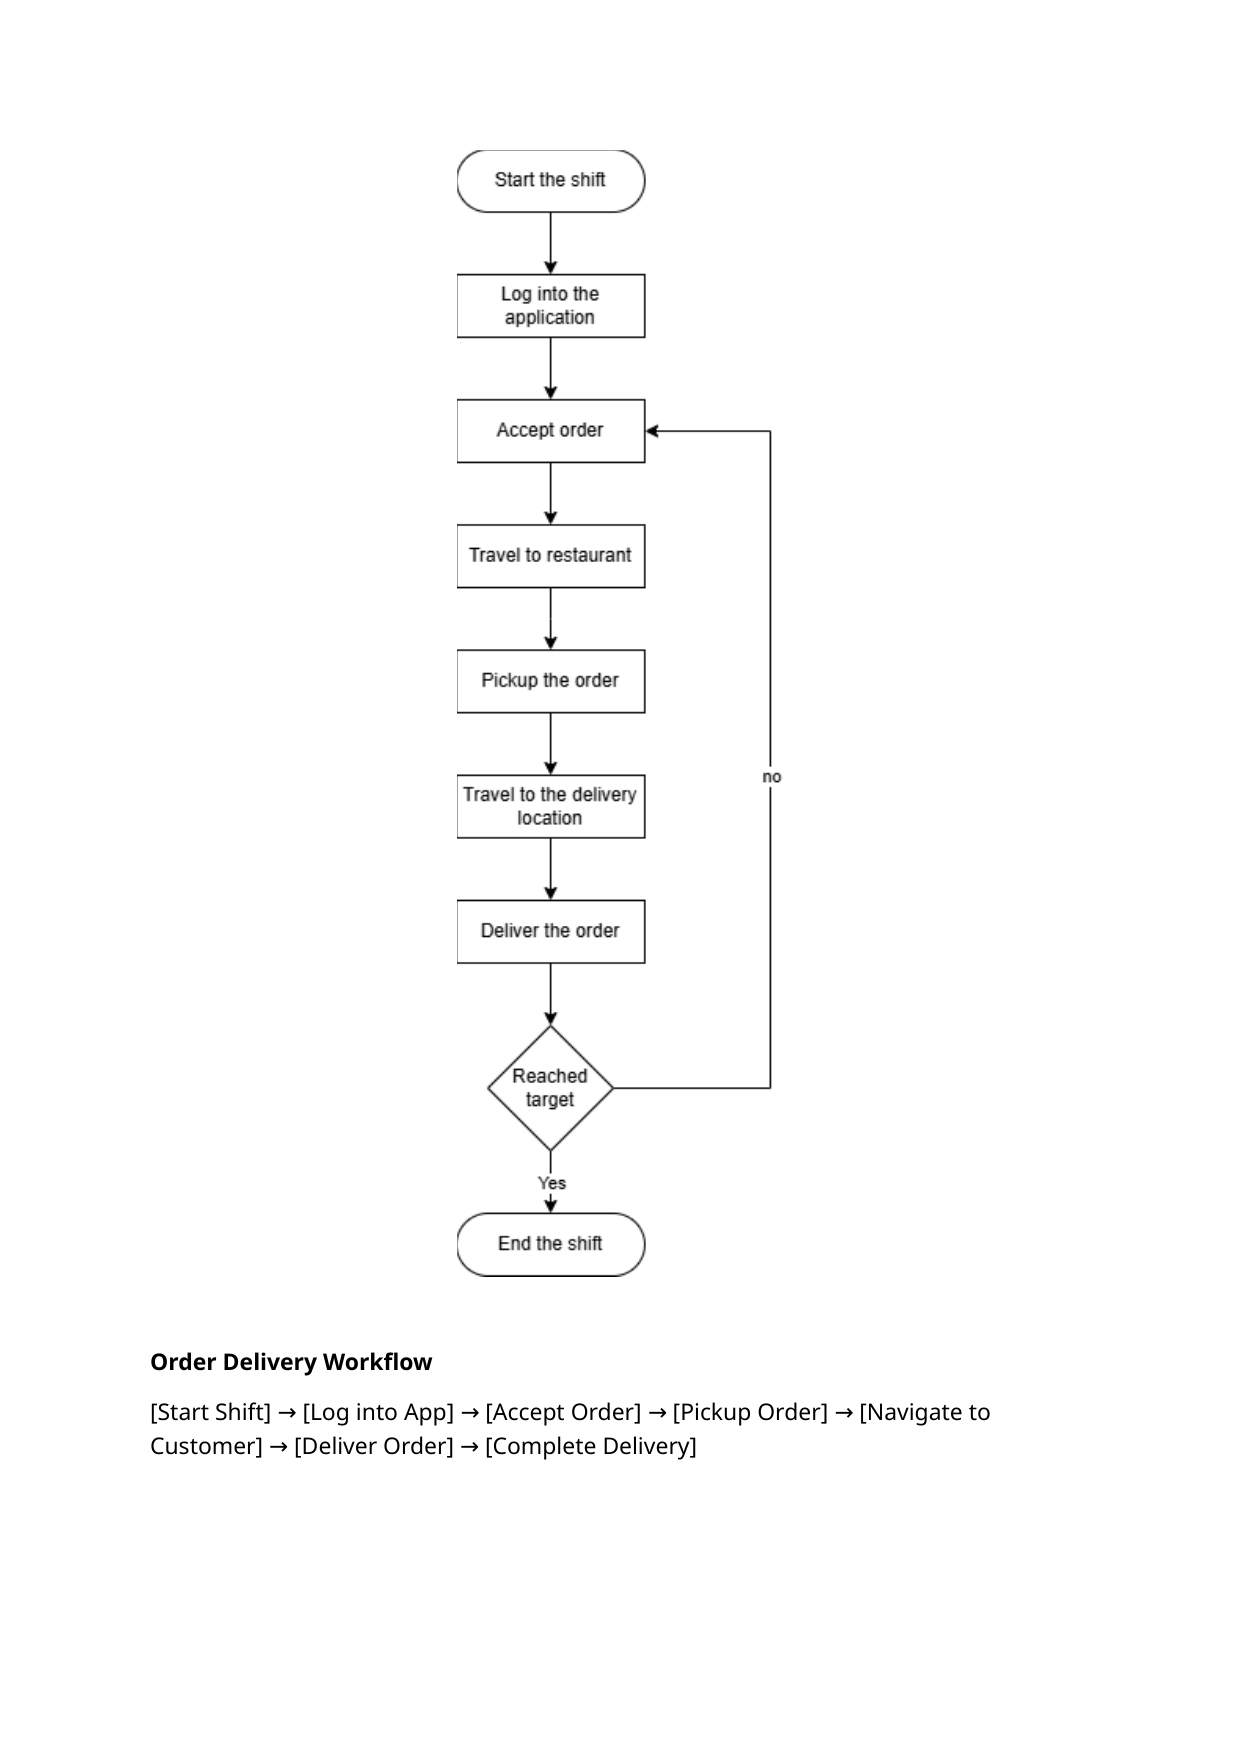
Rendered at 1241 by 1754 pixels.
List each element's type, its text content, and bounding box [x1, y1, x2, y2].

picture [457, 150, 784, 1277]
text [Start Shift] → [Log into App] → [Accept Order] → [Pickup Order] → [Navigate to Customer] → [Deliver Order] → [Complete Delivery] [150, 1396, 1090, 1461]
text Order Delivery Workflow [150, 1346, 1090, 1377]
